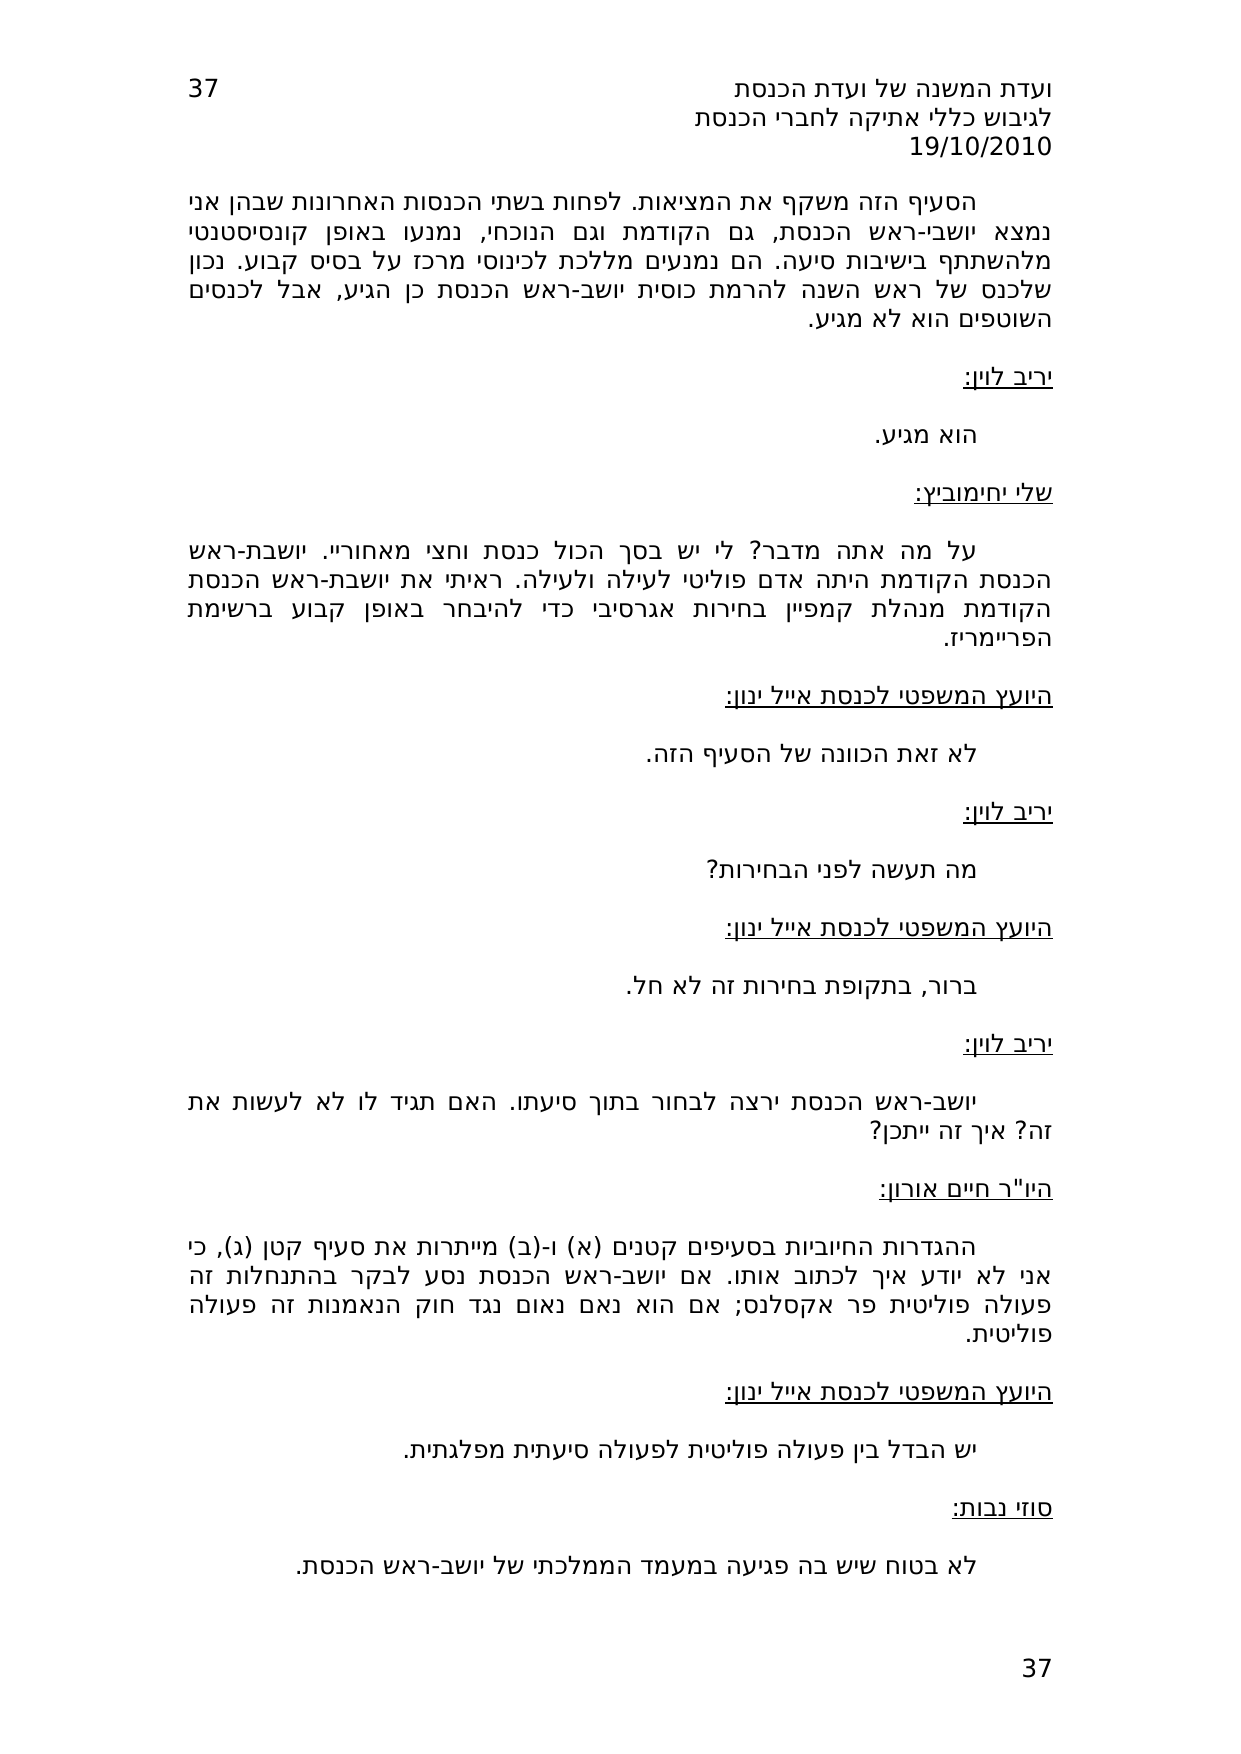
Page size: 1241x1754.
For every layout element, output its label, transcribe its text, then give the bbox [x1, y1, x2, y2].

text היועץ המשפטי לכנסת אייל ינון: [187, 913, 1053, 942]
text הוא מגיע. [187, 420, 1053, 449]
text מה תעשה לפני הבחירות? [187, 855, 1053, 884]
text יריב לוין: [187, 797, 1053, 826]
text יושב-ראש הכנסת ירצה לבחור בתוך סיעתו. האם תגיד לו לא לעשות את זה? איך זה ייתכן? [187, 1087, 1053, 1145]
text היועץ המשפטי לכנסת אייל ינון: [187, 1377, 1053, 1406]
text ההגדרות החיוביות בסעיפים קטנים (א) ו-(ב) מייתרות את סעיף קטן (ג), כי אני לא יודע איך לכתוב אותו. אם יושב-ראש הכנסת נסע לבקר בהתנחלות זה פעולה פוליטית פר אקסלנס; אם הוא נאם נאום נגד חוק הנאמנות זה פעולה פוליטית. [187, 1232, 1053, 1348]
text סוזי נבות: [187, 1493, 1053, 1522]
text שלי יחימוביץ: [187, 478, 1053, 507]
text לא בטוח שיש בה פגיעה במעמד הממלכתי של יושב-ראש הכנסת. [187, 1551, 1053, 1580]
text יריב לוין: [187, 1029, 1053, 1058]
text יש הבדל בין פעולה פוליטית לפעולה סיעתית מפלגתית. [187, 1435, 1053, 1464]
text ברור, בתקופת בחירות זה לא חל. [187, 971, 1053, 1000]
text הסעיף הזה משקף את המציאות. לפחות בשתי הכנסות האחרונות שבהן אני נמצא יושבי-ראש הכנסת, גם הקודמת וגם הנוכחי, נמנעו באופן קונסיסטנטי מלהשתתף בישיבות סיעה. הם נמנעים מללכת לכינוסי מרכז על בסיס קבוע. נכון שלכנס של ראש השנה להרמת כוסית יושב-ראש הכנסת כן הגיע, אבל לכנסים השוטפים הוא לא מגיע. [187, 188, 1053, 333]
text היו"ר חיים אורון: [187, 1174, 1053, 1203]
text על מה אתה מדבר? לי יש בסך הכול כנסת וחצי מאחוריי. יושבת-ראש הכנסת הקודמת היתה אדם פוליטי לעילה ולעילה. ראיתי את יושבת-ראש הכנסת הקודמת מנהלת קמפיין בחירות אגרסיבי כדי להיבחר באופן קבוע ברשימת הפריימריז. [187, 536, 1053, 653]
text היועץ המשפטי לכנסת אייל ינון: [187, 681, 1053, 711]
text יריב לוין: [187, 362, 1053, 391]
text לא זאת הכוונה של הסעיף הזה. [187, 739, 1053, 768]
